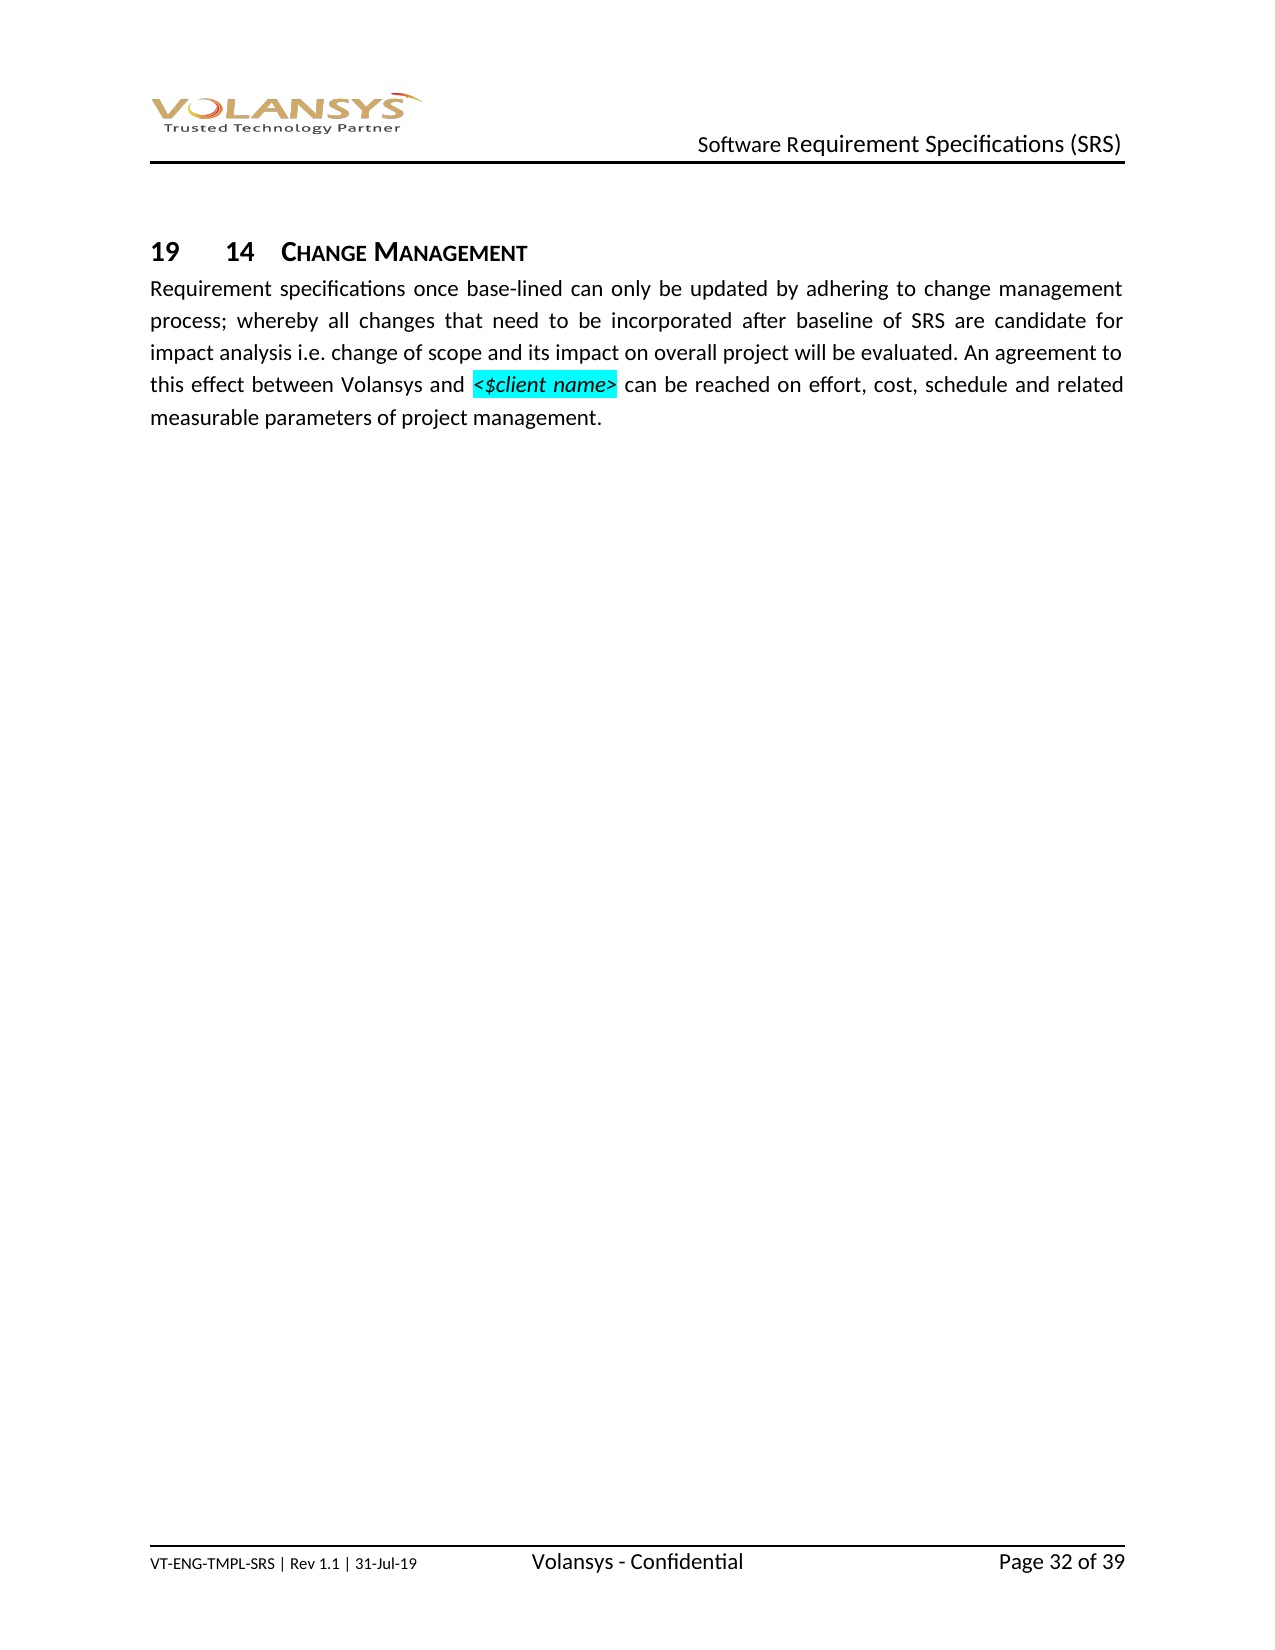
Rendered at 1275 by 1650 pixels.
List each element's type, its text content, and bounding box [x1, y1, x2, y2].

text Requirement specifications once base-lined can only be updated by adhering to change management process; whereby all changes that need to be incorporated after baseline of SRS are candidate for impact analysis i.e. change of scope and its impact on overall project will be evaluated. An agreement to this effect between Volansys and <$client name> can be reached on effort, cost, schedule and related measurable parameters of project management. [150, 274, 1125, 431]
picture [150, 75, 424, 153]
subtitle 14 Change Management [150, 233, 1125, 268]
